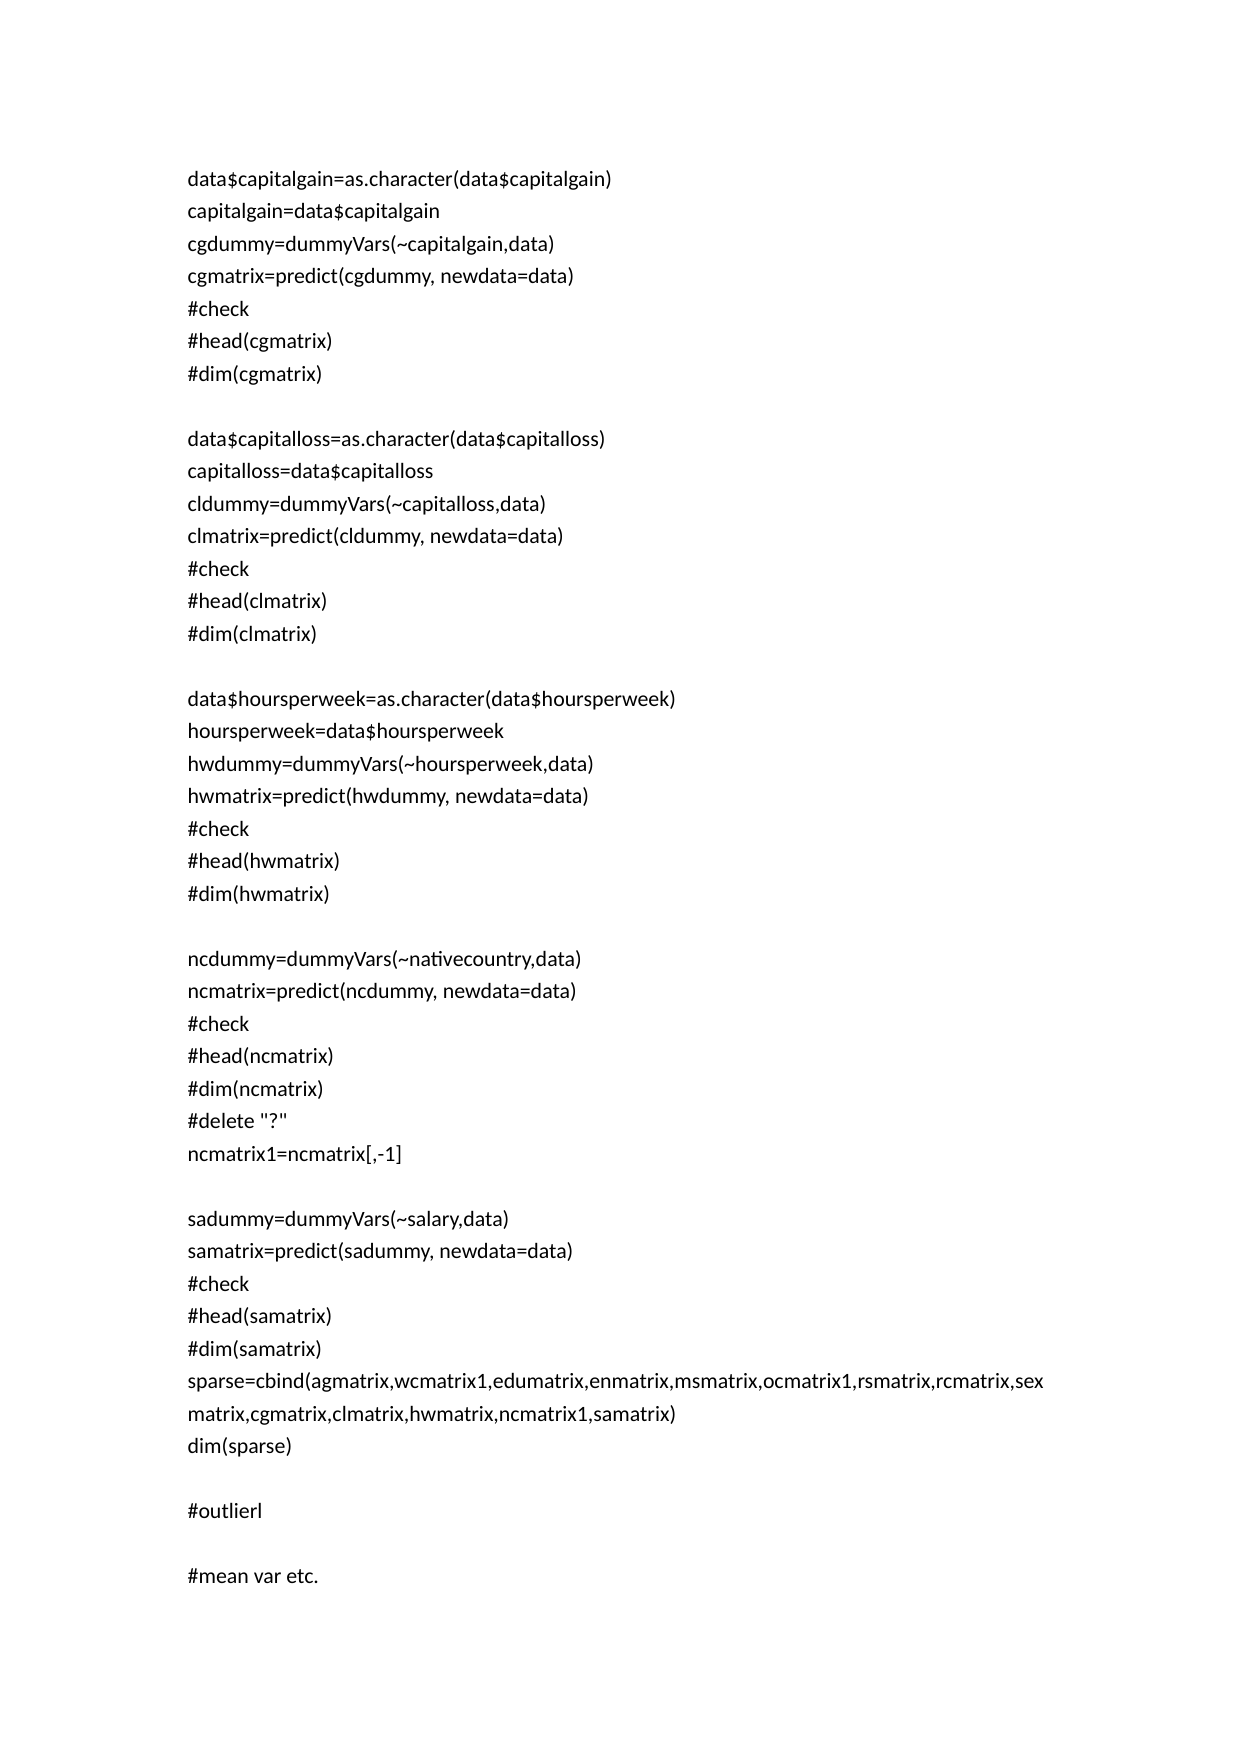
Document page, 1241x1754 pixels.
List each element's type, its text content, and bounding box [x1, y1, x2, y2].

text #outlierl [187, 1494, 1053, 1527]
text sadummy=dummyVars(~salary,data) [187, 1202, 1053, 1234]
text ncmatrix1=ncmatrix[,-1] [187, 1137, 1053, 1169]
text #dim(hwmatrix) [187, 877, 1053, 909]
text hwdummy=dummyVars(~hoursperweek,data) [187, 747, 1053, 779]
text #delete "?" [187, 1104, 1053, 1137]
text hoursperweek=data$hoursperweek [187, 714, 1053, 747]
text ncdummy=dummyVars(~nativecountry,data) [187, 942, 1053, 974]
text dim(sparse) [187, 1429, 1053, 1462]
text data$hoursperweek=as.character(data$hoursperweek) [187, 682, 1053, 714]
text #head(hwmatrix) [187, 844, 1053, 877]
text #dim(cgmatrix) [187, 357, 1053, 389]
text #mean var etc. [187, 1559, 1053, 1592]
text hwmatrix=predict(hwdummy, newdata=data) [187, 779, 1053, 812]
text cgdummy=dummyVars(~capitalgain,data) [187, 227, 1053, 259]
text cldummy=dummyVars(~capitalloss,data) [187, 487, 1053, 519]
text #head(ncmatrix) [187, 1039, 1053, 1072]
text #dim(samatrix) [187, 1332, 1053, 1364]
text #dim(clmatrix) [187, 617, 1053, 649]
text clmatrix=predict(cldummy, newdata=data) [187, 519, 1053, 552]
text capitalgain=data$capitalgain [187, 194, 1053, 227]
text data$capitalgain=as.character(data$capitalgain) [187, 162, 1053, 194]
text #head(clmatrix) [187, 584, 1053, 617]
text data$capitalloss=as.character(data$capitalloss) [187, 422, 1053, 454]
text #check [187, 1267, 1053, 1299]
text #head(samatrix) [187, 1299, 1053, 1332]
text samatrix=predict(sadummy, newdata=data) [187, 1234, 1053, 1267]
text #check [187, 552, 1053, 584]
text #check [187, 1007, 1053, 1039]
text #head(cgmatrix) [187, 324, 1053, 357]
text sparse=cbind(agmatrix,wcmatrix1,edumatrix,enmatrix,msmatrix,ocmatrix1,rsmatrix,rcmatrix,sexmatrix,cgmatrix,clmatrix,hwmatrix,ncmatrix1,samatrix) [187, 1364, 1053, 1429]
text cgmatrix=predict(cgdummy, newdata=data) [187, 259, 1053, 292]
text #dim(ncmatrix) [187, 1072, 1053, 1104]
text capitalloss=data$capitalloss [187, 454, 1053, 487]
text #check [187, 292, 1053, 324]
text ncmatrix=predict(ncdummy, newdata=data) [187, 974, 1053, 1007]
text #check [187, 812, 1053, 844]
